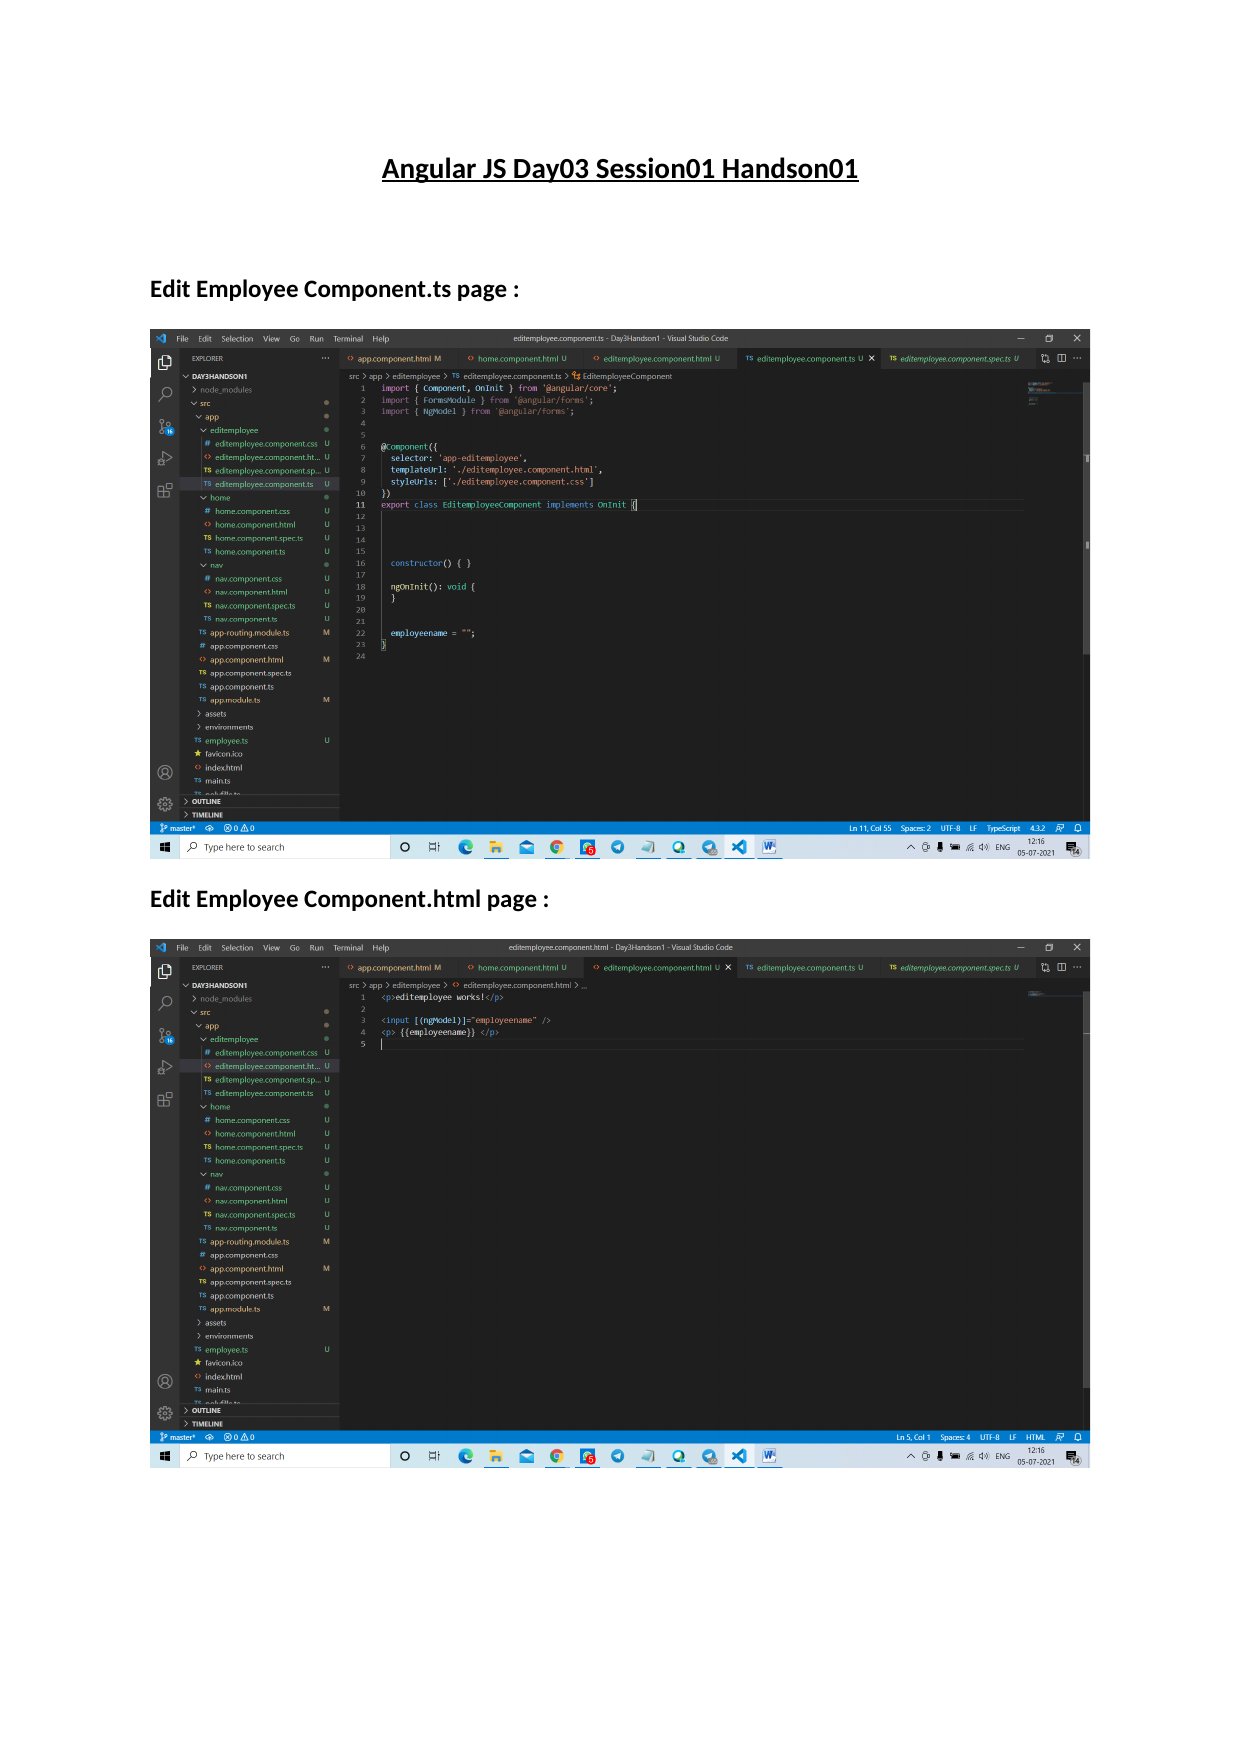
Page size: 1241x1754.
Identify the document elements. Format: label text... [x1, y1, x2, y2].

picture [150, 939, 1091, 1468]
picture [150, 329, 1091, 859]
text Angular JS Day03 Session01 Handson01 [150, 150, 1090, 186]
text Edit Employee Component.ts page : [150, 273, 1090, 304]
text Edit Employee Component.html page : [150, 883, 1090, 914]
